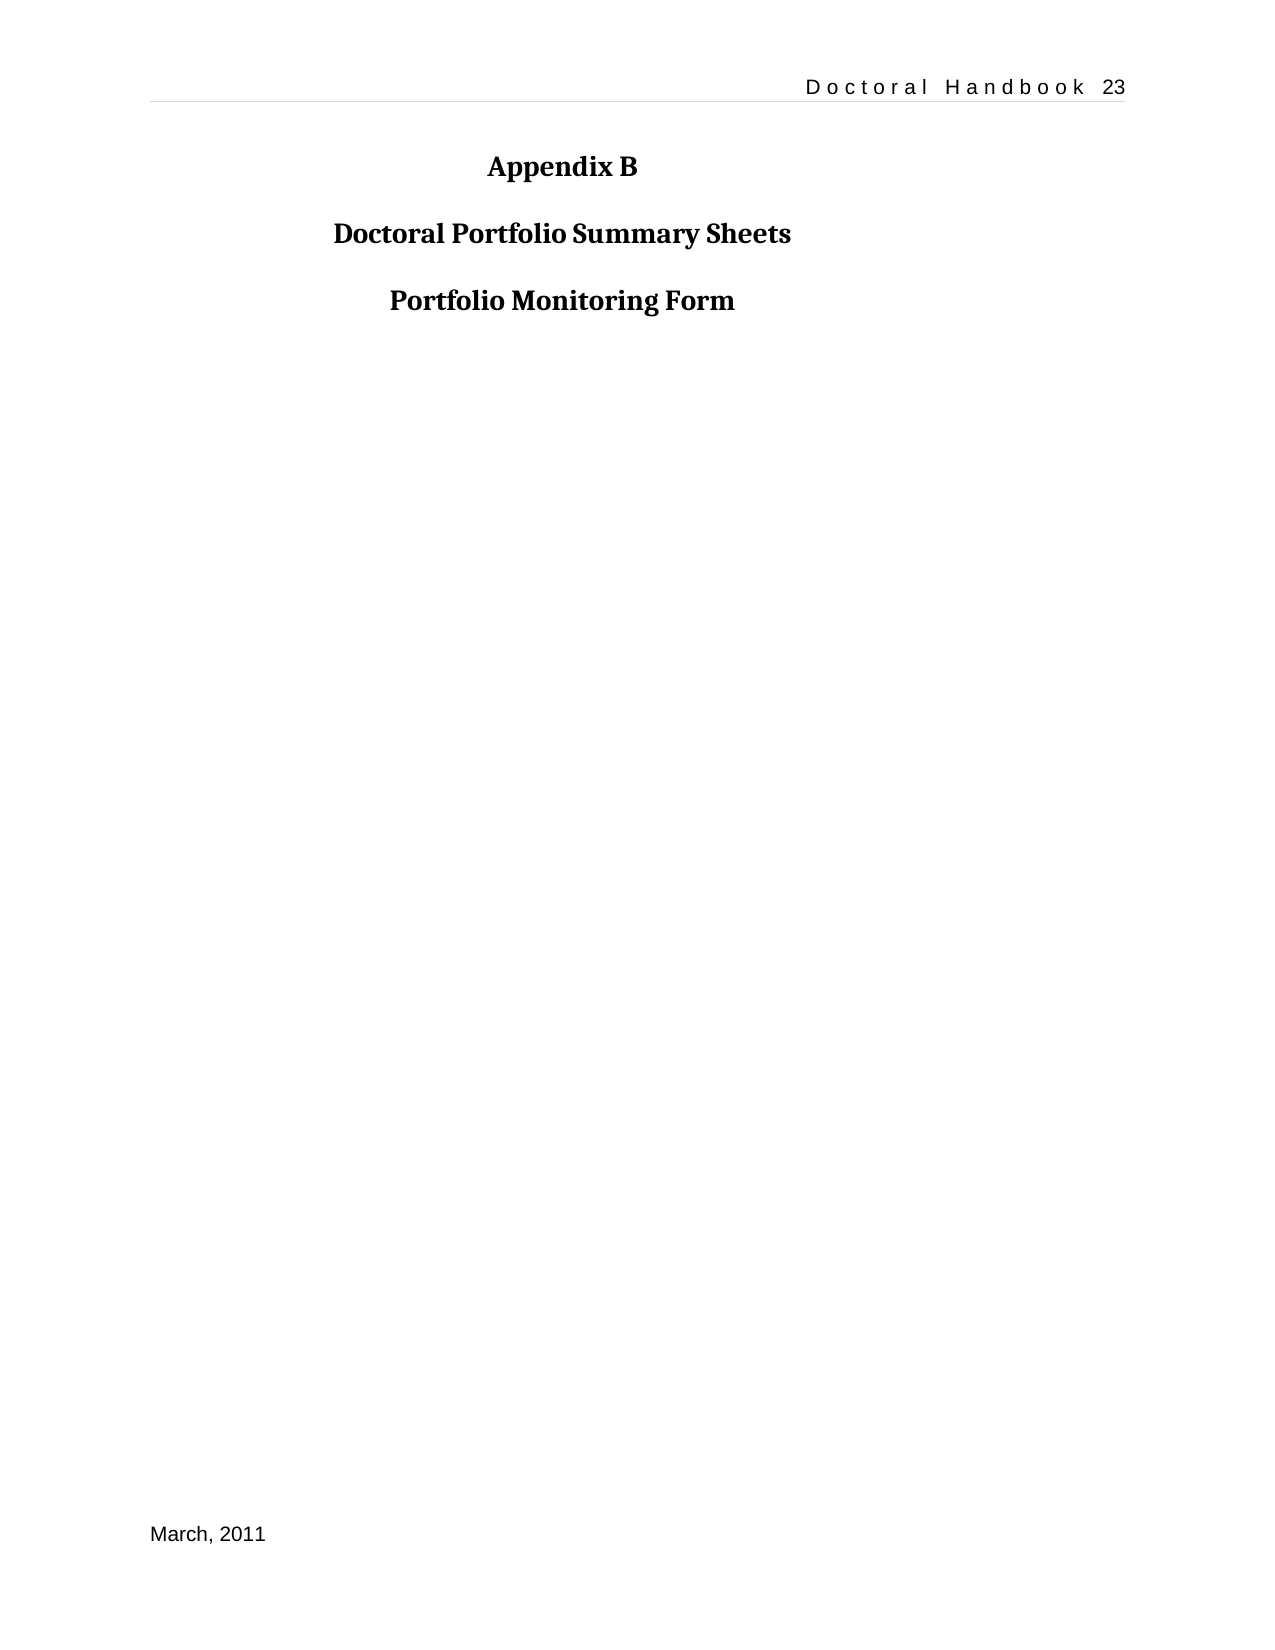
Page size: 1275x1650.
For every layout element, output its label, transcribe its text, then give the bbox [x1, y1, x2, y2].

text Appendix B [150, 150, 975, 183]
text Portfolio Monitoring Form [150, 284, 975, 318]
text Doctoral Portfolio Summary Sheets [150, 217, 975, 251]
